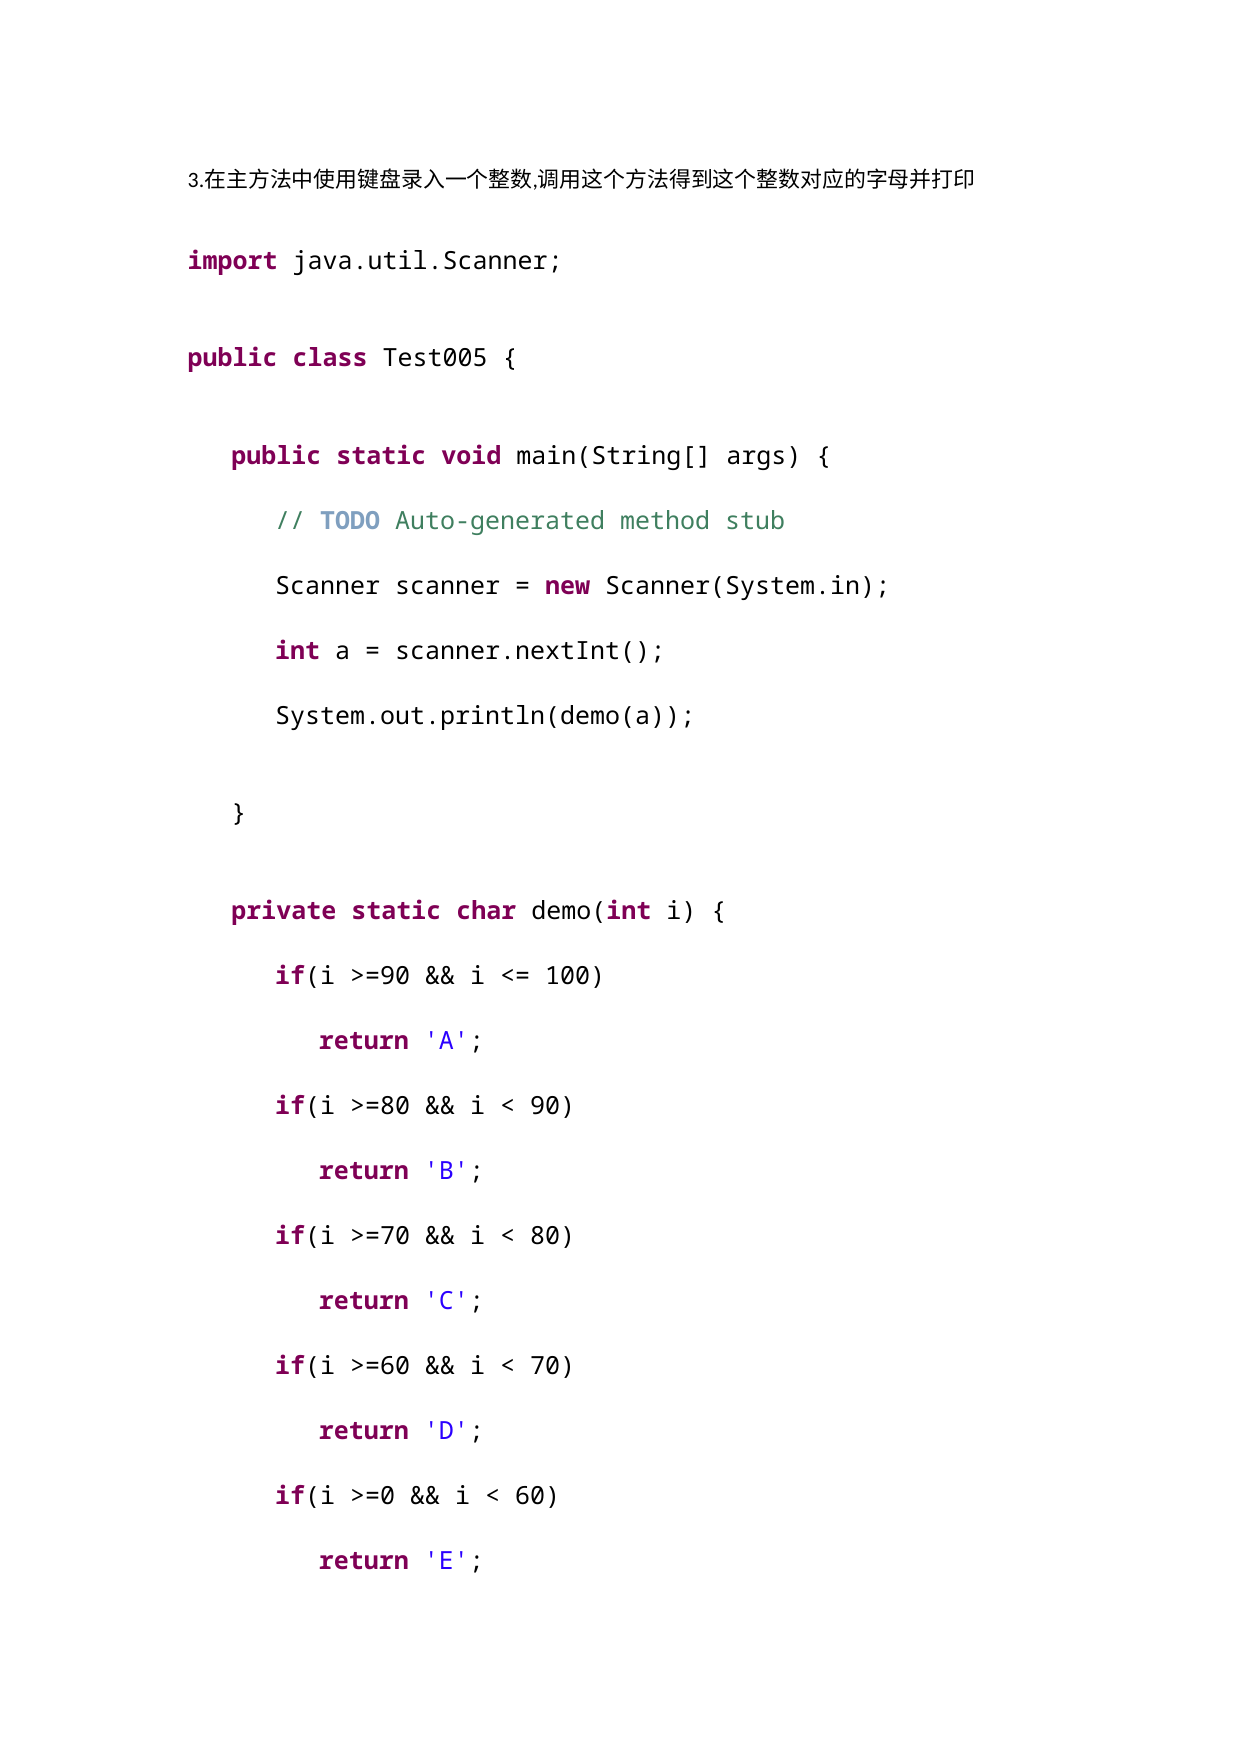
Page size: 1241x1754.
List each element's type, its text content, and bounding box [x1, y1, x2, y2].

text if(i >=80 && i < 90) [187, 1072, 1053, 1137]
text public static void main(String[] args) { [187, 422, 1053, 487]
text Scanner scanner = new Scanner(System.in); [187, 552, 1053, 617]
text int a = scanner.nextInt(); [187, 617, 1053, 682]
text if(i >=0 && i < 60) [187, 1462, 1053, 1527]
text import java.util.Scanner; [187, 227, 1053, 292]
text if(i >=60 && i < 70) [187, 1332, 1053, 1397]
text System.out.println(demo(a)); [187, 682, 1053, 747]
text 3.在主方法中使用键盘录入一个整数,调用这个方法得到这个整数对应的字母并打印 [187, 162, 1053, 194]
text return 'E'; [187, 1527, 1053, 1592]
text private static char demo(int i) { [187, 877, 1053, 942]
text if(i >=70 && i < 80) [187, 1202, 1053, 1267]
text } [187, 779, 1053, 844]
text return 'A'; [187, 1007, 1053, 1072]
text // TODO Auto-generated method stub [187, 487, 1053, 552]
text return 'B'; [187, 1137, 1053, 1202]
text return 'C'; [187, 1267, 1053, 1332]
text public class Test005 { [187, 324, 1053, 389]
text if(i >=90 && i <= 100) [187, 942, 1053, 1007]
text return 'D'; [187, 1397, 1053, 1462]
